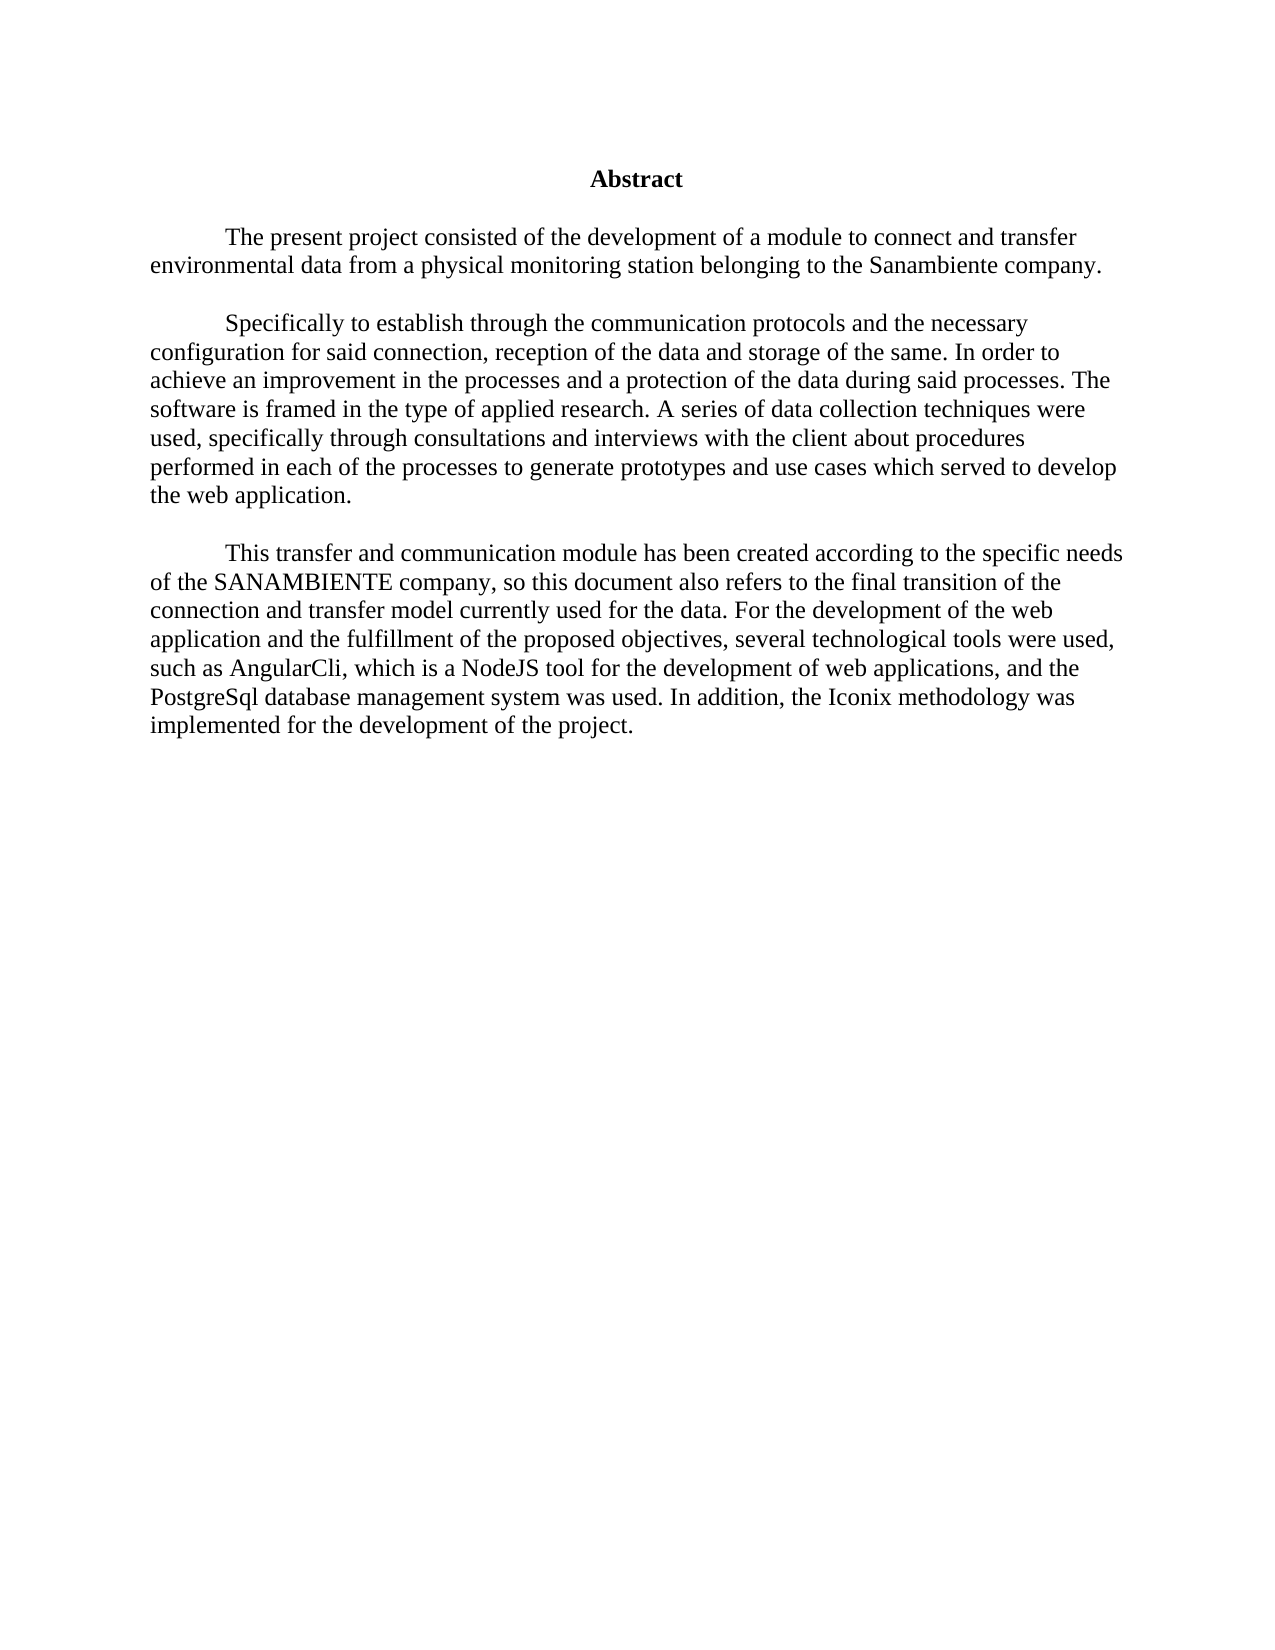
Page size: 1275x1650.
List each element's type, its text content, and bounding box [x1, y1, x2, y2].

text The present project consisted of the development of a module to connect and transfer environmental data from a physical monitoring station belonging to the Sanambiente company. [150, 222, 1125, 279]
text Specifically to establish through the communication protocols and the necessary configuration for said connection, reception of the data and storage of the same. In order to achieve an improvement in the processes and a protection of the data during said processes. The software is framed in the type of applied research. A series of data collection techniques were used, specifically through consultations and interviews with the client about procedures performed in each of the processes to generate prototypes and use cases which served to develop the web application. [150, 308, 1125, 509]
text Abstract [150, 164, 1125, 193]
text This transfer and communication module has been created according to the specific needs of the SANAMBIENTE company, so this document also refers to the final transition of the connection and transfer model currently used for the data. For the development of the web application and the fulfillment of the proposed objectives, several technological tools were used, such as AngularCli, which is a NodeJS tool for the development of web applications, and the PostgreSql database management system was used. In addition, the Iconix methodology was implemented for the development of the project. [150, 538, 1125, 739]
